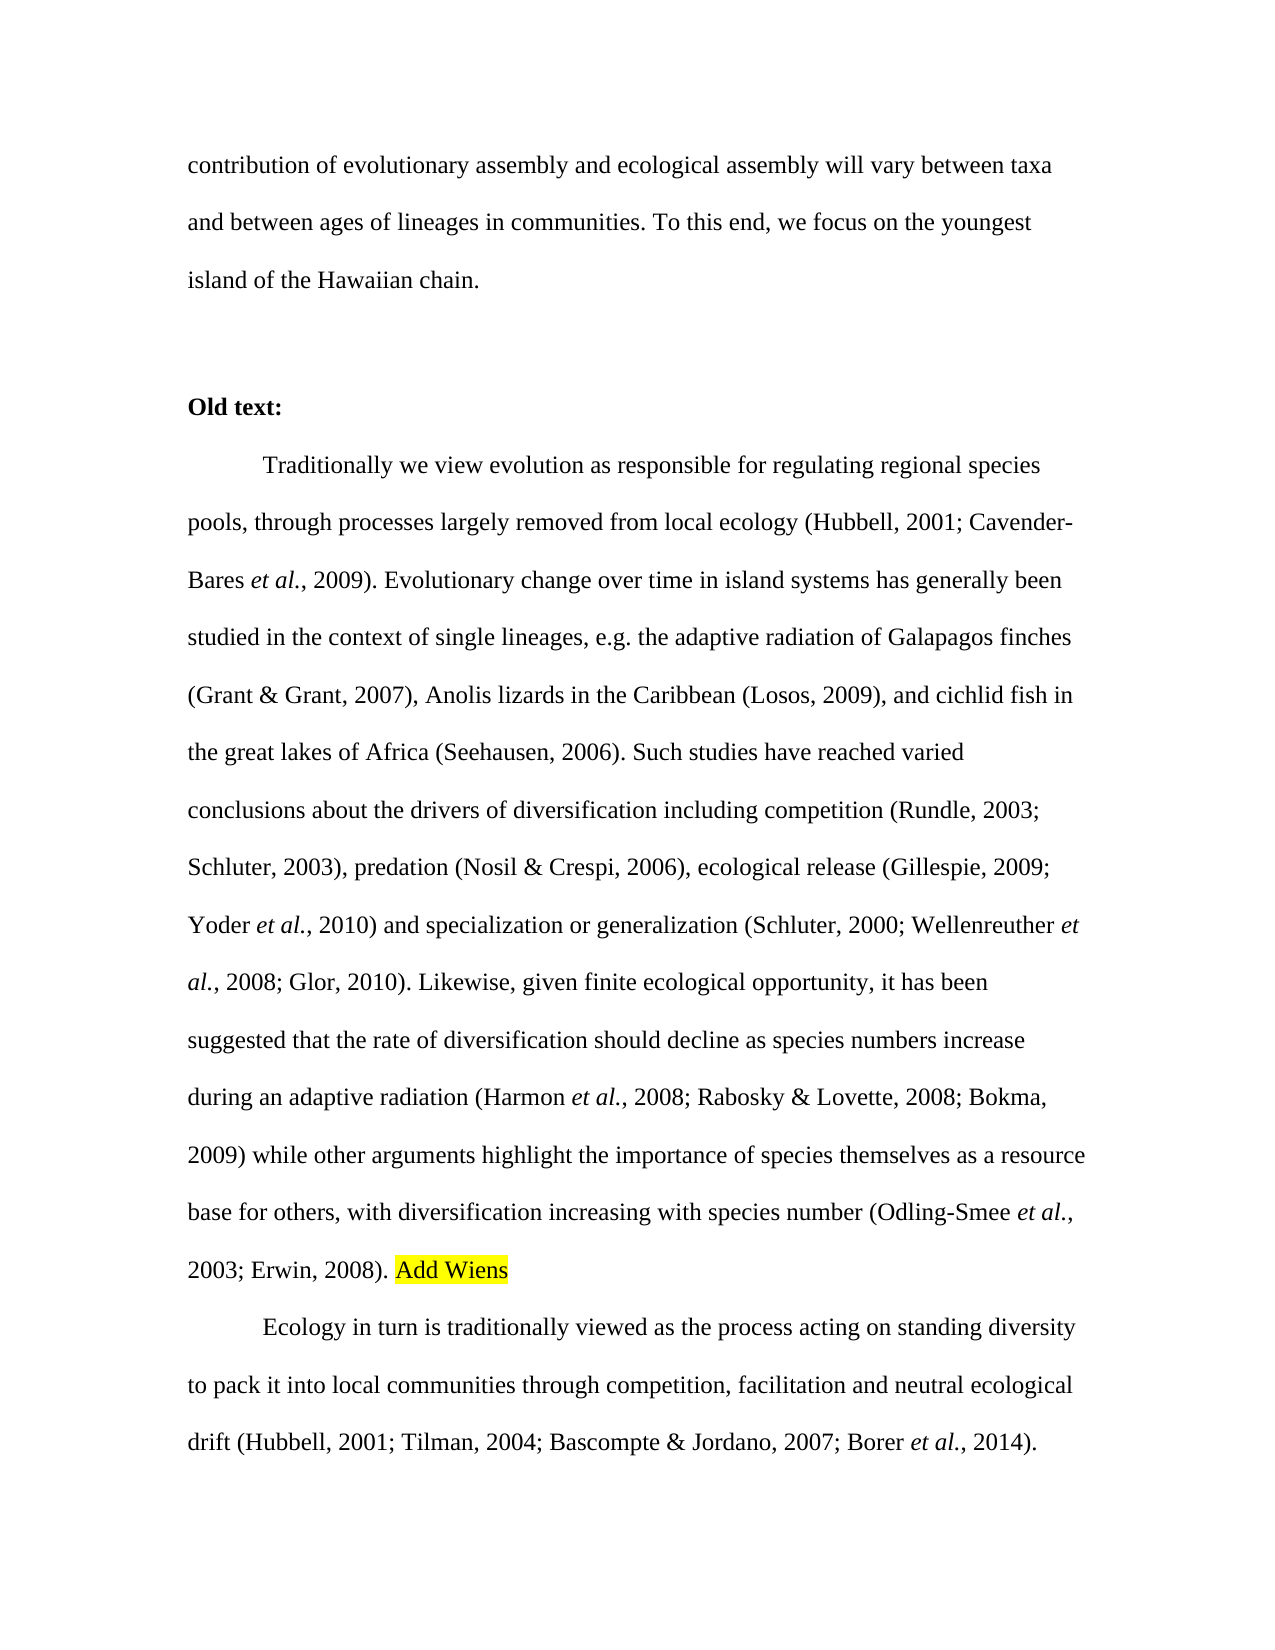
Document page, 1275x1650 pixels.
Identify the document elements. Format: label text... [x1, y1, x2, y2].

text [187, 150, 1087, 294]
text Old text: [187, 392, 1087, 421]
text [187, 1312, 1087, 1456]
text Traditionally we view evolution as responsible for regulating regional species pools, through processes largely removed from local ecology (Hubbell, 2001; Cavender-Bares et al., 2009). Evolutionary change over time in island systems has generally been studied in the context of single lineages, e.g. the adaptive radiation of Galapagos finches (Grant & Grant, 2007), Anolis lizards in the Caribbean (Losos, 2009), and cichlid fish in the great lakes of Africa (Seehausen, 2006). Such studies have reached varied conclusions about the drivers of diversification including competition (Rundle, 2003; Schluter, 2003), predation (Nosil & Crespi, 2006), ecological release (Gillespie, 2009; Yoder et al., 2010) and specialization or generalization (Schluter, 2000; Wellenreuther et al., 2008; Glor, 2010). Likewise, given finite ecological opportunity, it has been suggested that the rate of diversification should decline as species numbers increase during an adaptive radiation (Harmon et al., 2008; Rabosky & Lovette, 2008; Bokma, 2009) while other arguments highlight the importance of species themselves as a resource base for others, with diversification increasing with species number (Odling-Smee et al., 2003; Erwin, 2008). Add Wiens [187, 450, 1087, 1284]
